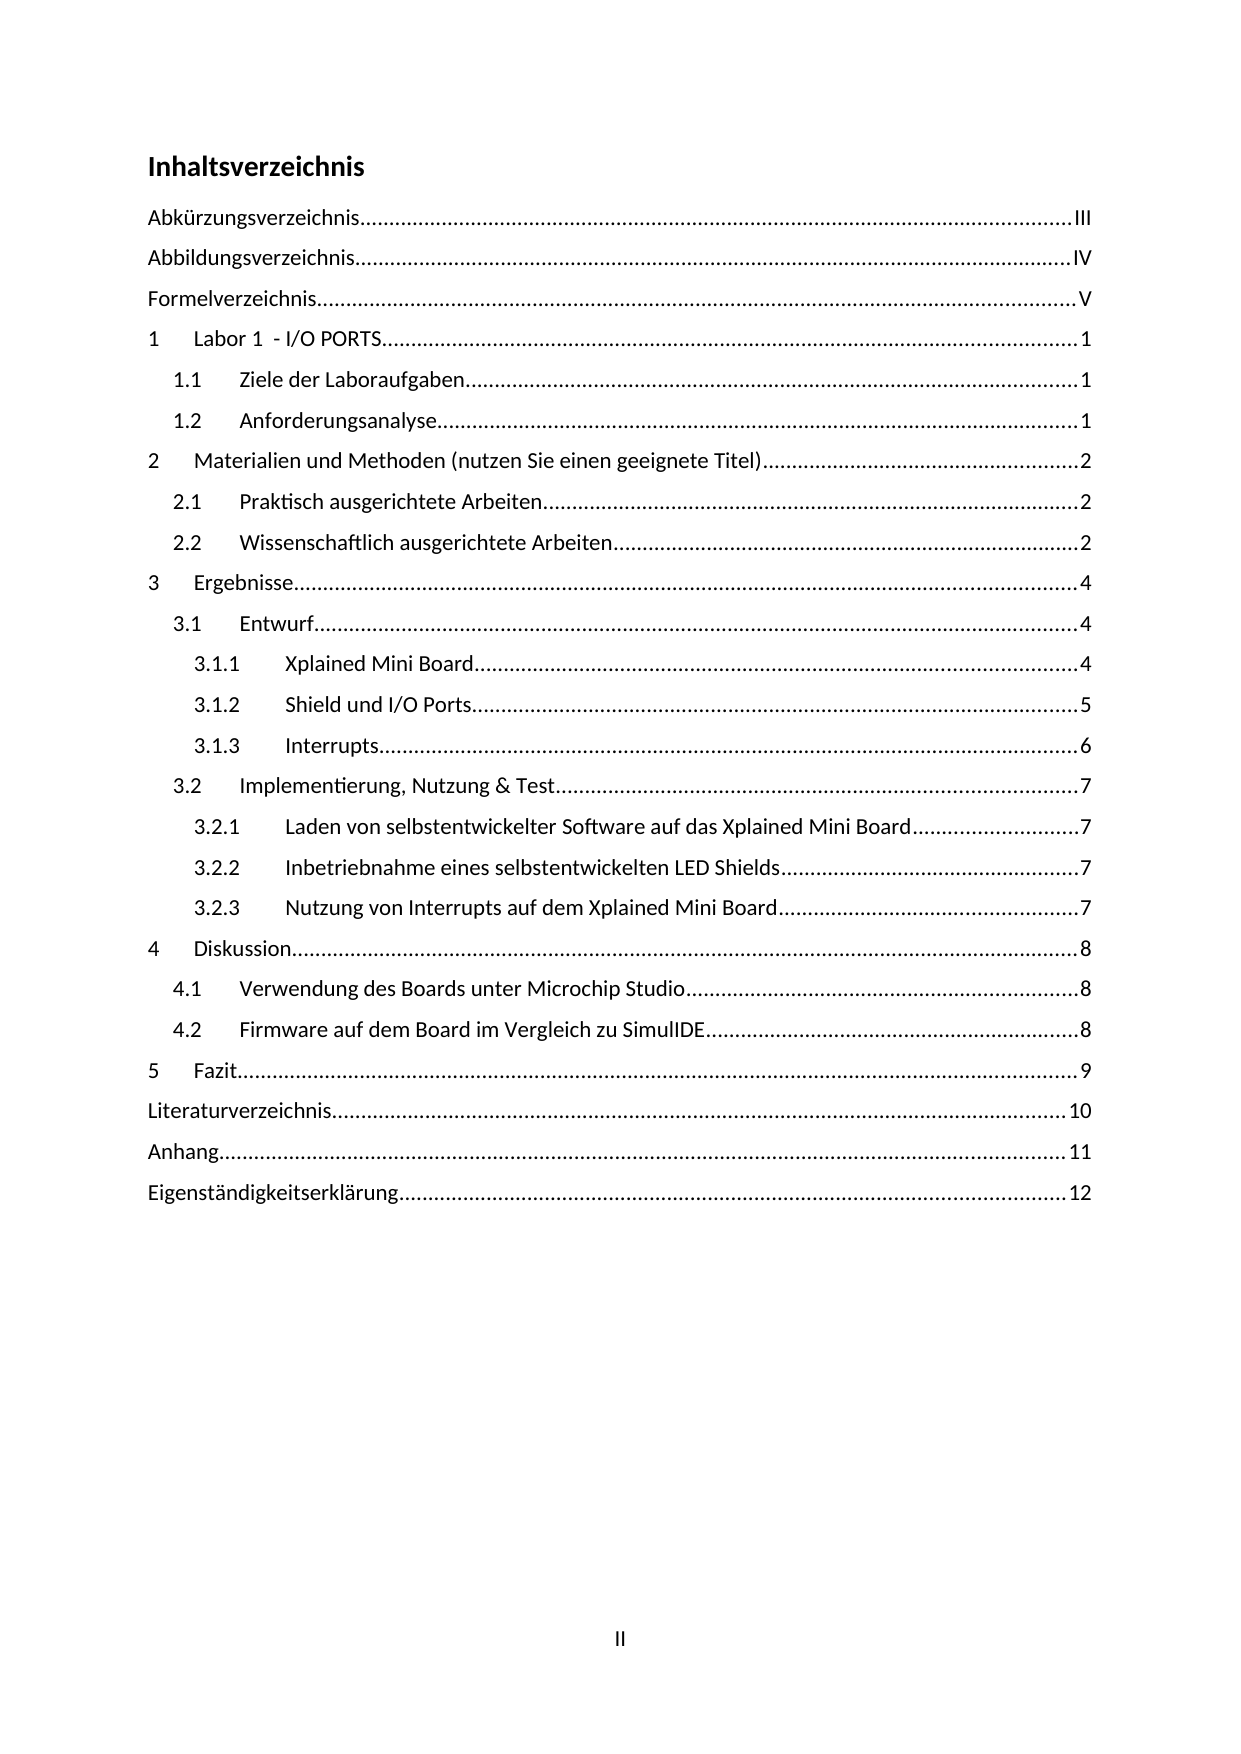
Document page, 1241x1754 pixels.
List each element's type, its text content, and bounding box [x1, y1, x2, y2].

text Abbildungsverzeichnis IV [148, 243, 1093, 271]
text 3.1.3 Interrupts 6 [193, 731, 1093, 759]
text 2.1 Praktisch ausgerichtete Arbeiten 2 [173, 487, 1093, 515]
text 3.2.1 Laden von selbstentwickelter Software auf das Xplained Mini Board 7 [193, 812, 1093, 840]
text Abkürzungsverzeichnis III [148, 203, 1093, 231]
text 2 Materialien und Methoden (nutzen Sie einen geeignete Titel) 2 [148, 446, 1093, 474]
text 3.1 Entwurf 4 [173, 609, 1093, 637]
text 1.2 Anforderungsanalyse 1 [173, 406, 1093, 434]
text 1.1 Ziele der Laboraufgaben 1 [173, 365, 1093, 393]
text Eigenständigkeitserklärung 12 [148, 1178, 1093, 1206]
text 3.1.2 Shield und I/O Ports 5 [193, 690, 1093, 718]
text Literaturverzeichnis 10 [148, 1096, 1093, 1124]
text 1 Labor 1 - I/O PORTS 1 [148, 324, 1093, 353]
text 4.2 Firmware auf dem Board im Vergleich zu SimulIDE 8 [173, 1015, 1093, 1043]
text 4 Diskussion 8 [148, 934, 1093, 962]
text 2.2 Wissenschaftlich ausgerichtete Arbeiten 2 [173, 528, 1093, 556]
text Inhaltsverzeichnis [148, 148, 1093, 183]
text 5 Fazit 9 [148, 1056, 1093, 1084]
text Formelverzeichnis V [148, 284, 1093, 312]
text 3 Ergebnisse 4 [148, 568, 1093, 596]
text 3.1.1 Xplained Mini Board 4 [193, 649, 1093, 678]
text 4.1 Verwendung des Boards unter Microchip Studio 8 [173, 974, 1093, 1003]
text 3.2 Implementierung, Nutzung & Test 7 [173, 771, 1093, 799]
text 3.2.3 Nutzung von Interrupts auf dem Xplained Mini Board 7 [193, 893, 1093, 921]
text 3.2.2 Inbetriebnahme eines selbstentwickelten LED Shields 7 [193, 853, 1093, 881]
text Anhang 11 [148, 1137, 1093, 1165]
